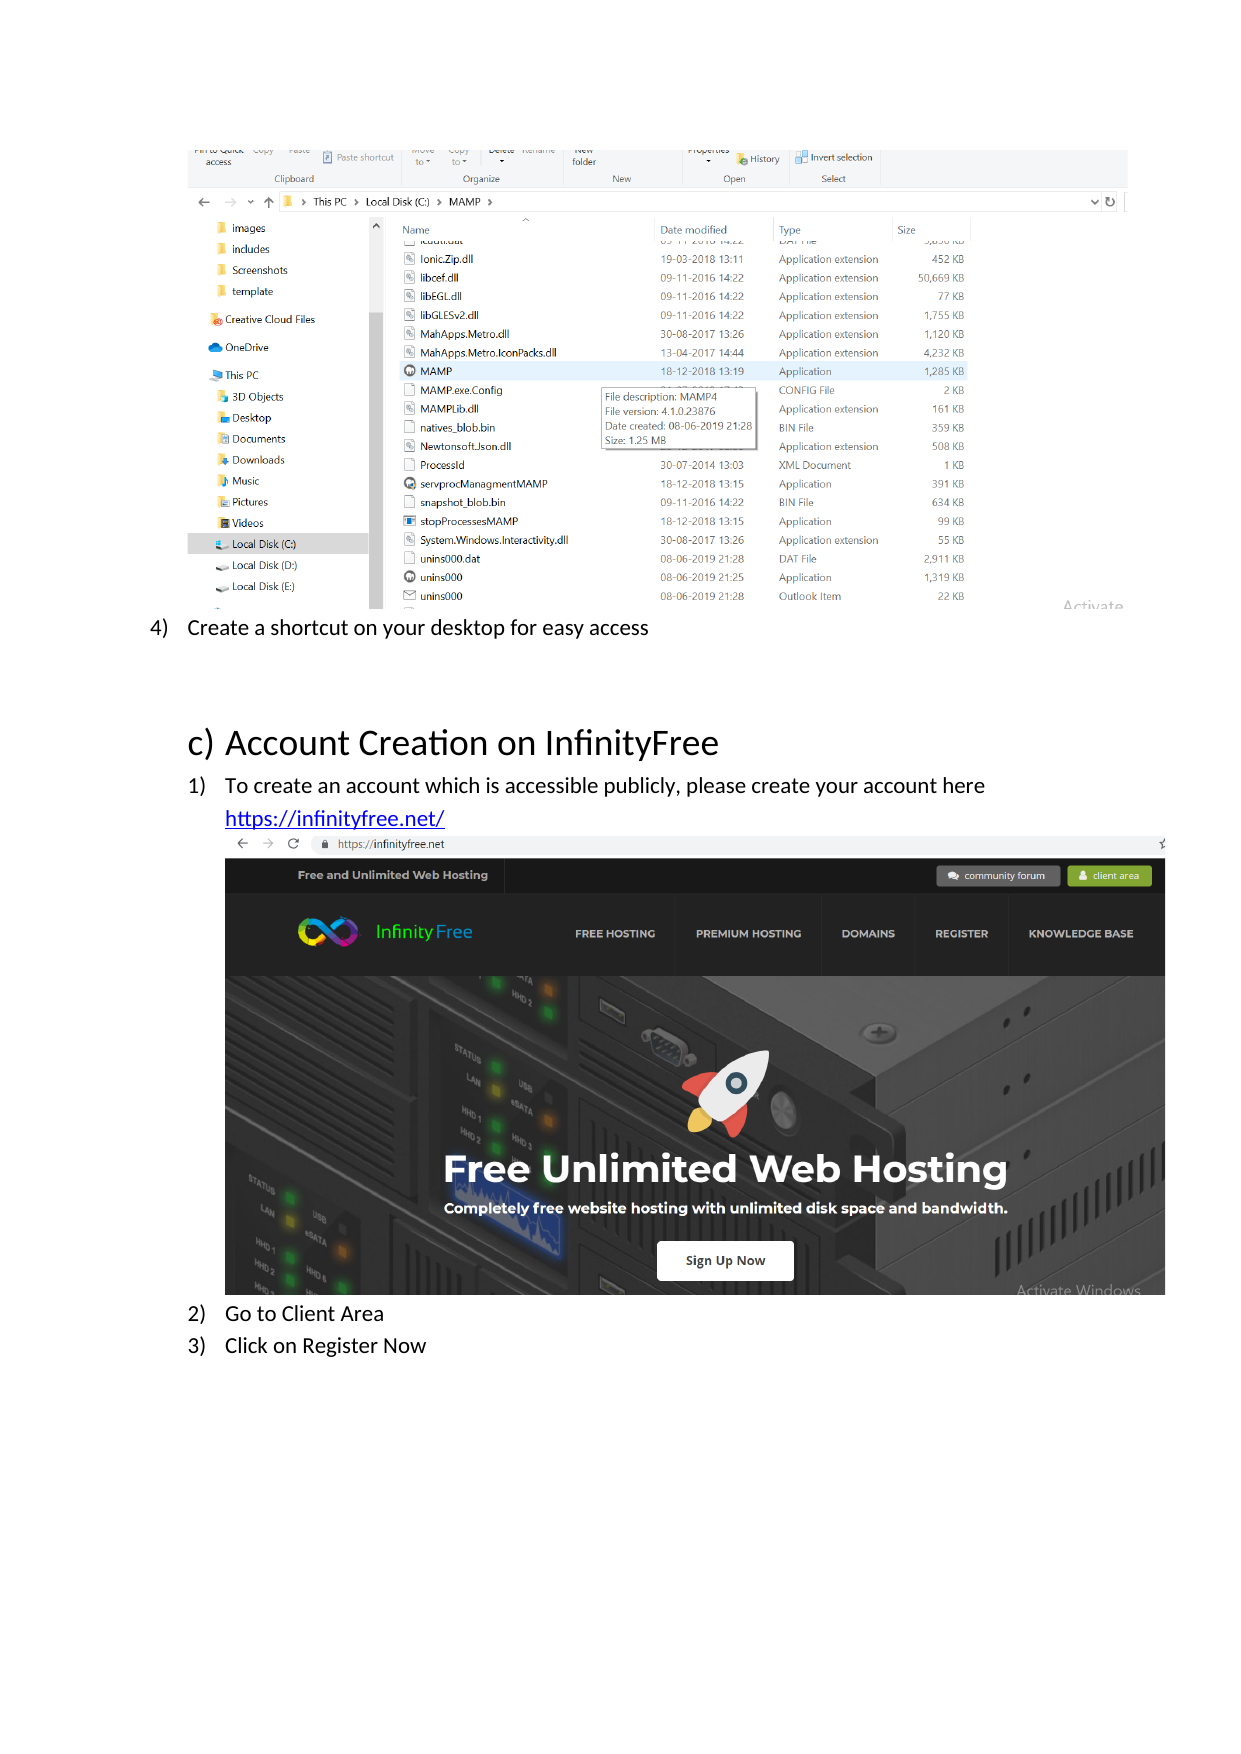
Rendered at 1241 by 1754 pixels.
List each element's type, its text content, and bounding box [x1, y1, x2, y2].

list Click on Register Now [187, 1331, 1090, 1359]
list https://infinityfree.net/ [225, 804, 1090, 832]
picture [187, 150, 1128, 609]
list Go to Client Area [187, 1299, 1090, 1327]
list Account Creation on InfinityFree [187, 719, 1090, 765]
list Create a shortcut on your desktop for easy access [150, 613, 1090, 641]
picture [225, 836, 1166, 1295]
list To create an account which is accessible publicly, please create your account here [187, 772, 1090, 800]
